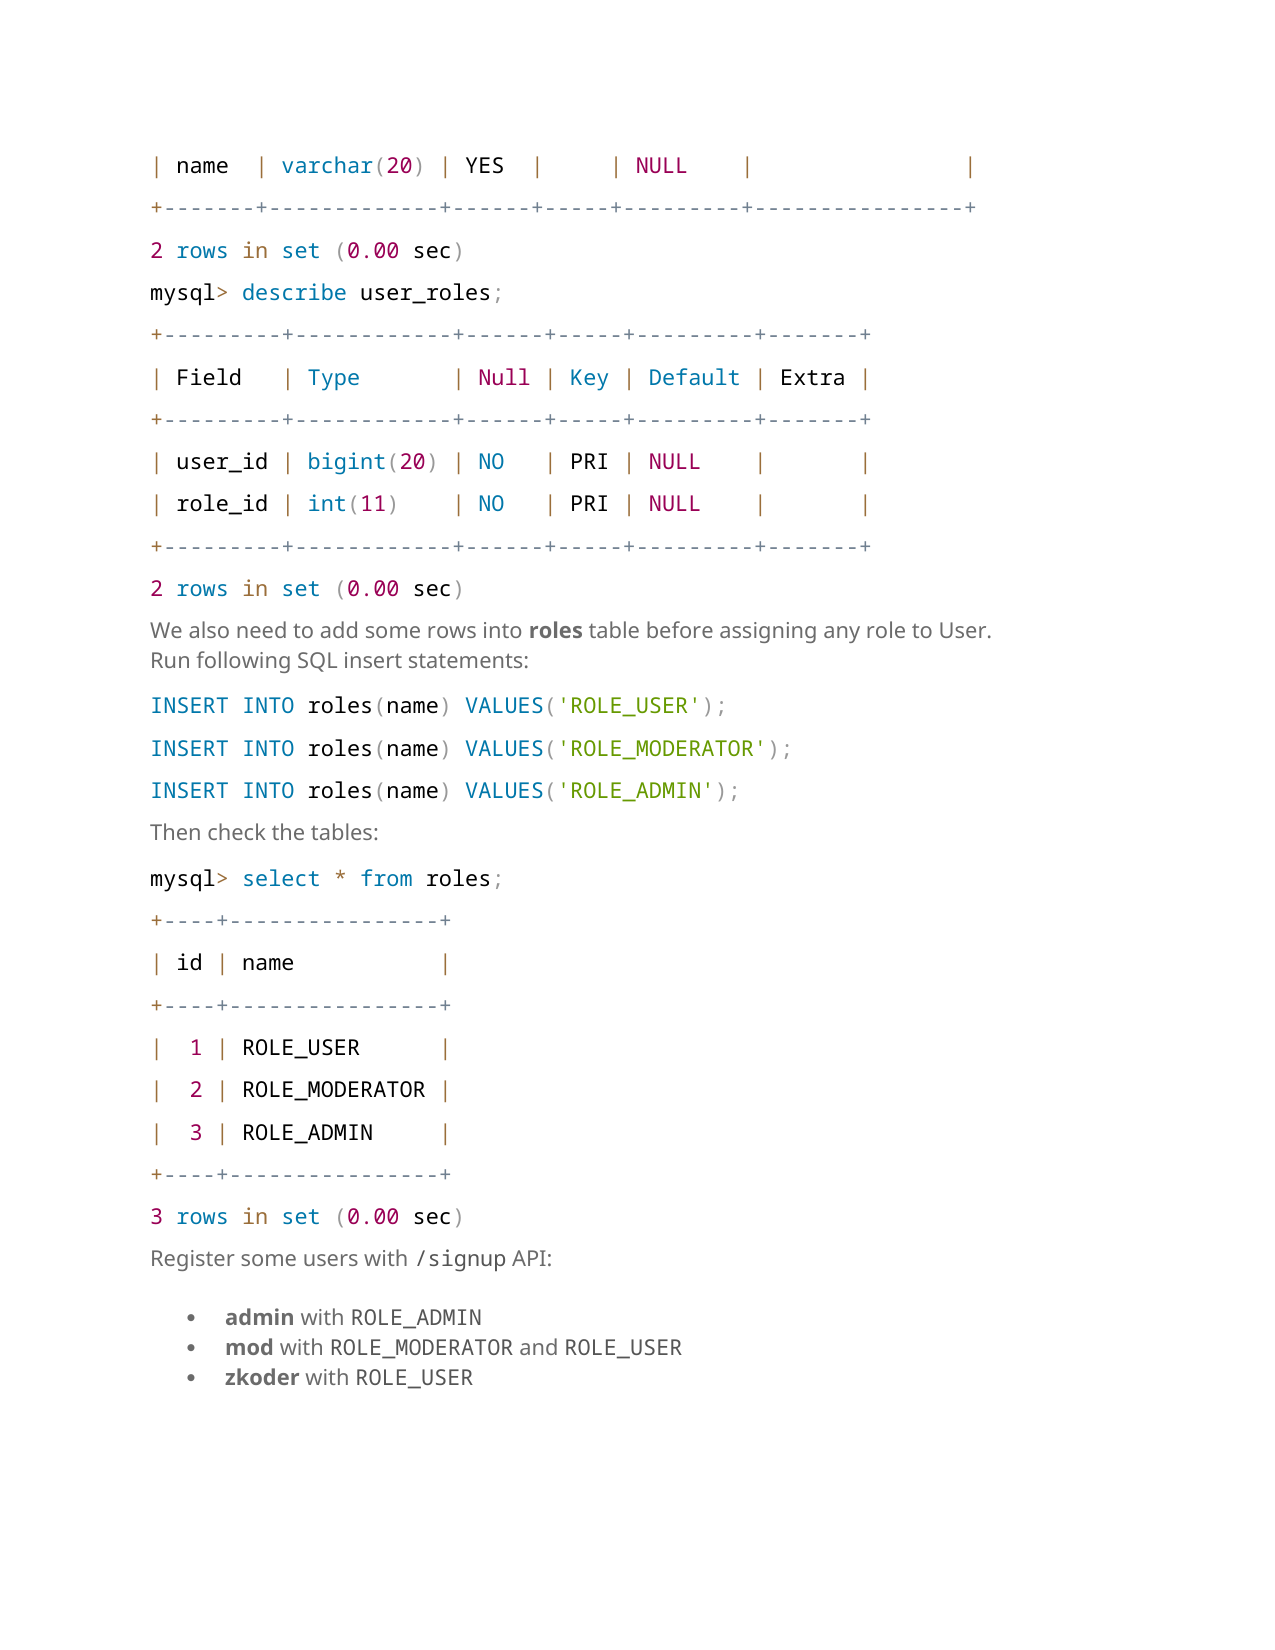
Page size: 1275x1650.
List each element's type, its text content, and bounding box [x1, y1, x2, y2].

text | 2 | ROLE_MODERATOR | [150, 1074, 1125, 1104]
text INSERT INTO roles(name) VALUES('ROLE_MODERATOR'); [150, 733, 1125, 762]
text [150, 192, 1125, 222]
text | 1 | ROLE_USER | [150, 1032, 1125, 1062]
text +---------+------------+------+-----+---------+-------+ [150, 319, 1125, 349]
text +---------+------------+------+-----+---------+-------+ [150, 404, 1125, 433]
text +----+----------------+ [150, 905, 1125, 935]
text | name | varchar(20) | YES | | NULL | | [150, 150, 1125, 180]
text We also need to add some rows into roles table before assigning any role to User. Run following SQL insert statements: [150, 615, 1125, 675]
text INSERT INTO roles(name) VALUES('ROLE_USER'); [150, 690, 1125, 720]
text +---------+------------+------+-----+---------+-------+ [150, 531, 1125, 560]
text Register some users with /signup API: [150, 1243, 1125, 1273]
text | Field | Type | Null | Key | Default | Extra | [150, 361, 1125, 391]
text mysql> select * from roles; [150, 863, 1125, 892]
text 2 rows in set (0.00 sec) [150, 234, 1125, 264]
text | role_id | int(11) | NO | PRI | NULL | | [150, 488, 1125, 518]
text mysql> describe user_roles; [150, 277, 1125, 307]
text | id | name | [150, 947, 1125, 977]
text +----+----------------+ [150, 1159, 1125, 1188]
list admin with ROLE_ADMIN [187, 1302, 1125, 1332]
text +----+----------------+ [150, 989, 1125, 1019]
text | user_id | bigint(20) | NO | PRI | NULL | | [150, 446, 1125, 476]
text Then check the tables: [150, 817, 1125, 847]
text 3 rows in set (0.00 sec) [150, 1201, 1125, 1231]
text | 3 | ROLE_ADMIN | [150, 1116, 1125, 1146]
list mod with ROLE_MODERATOR and ROLE_USER [187, 1332, 1125, 1362]
text 2 rows in set (0.00 sec) [150, 573, 1125, 603]
list zkoder with ROLE_USER [187, 1362, 1125, 1392]
text INSERT INTO roles(name) VALUES('ROLE_ADMIN'); [150, 775, 1125, 805]
